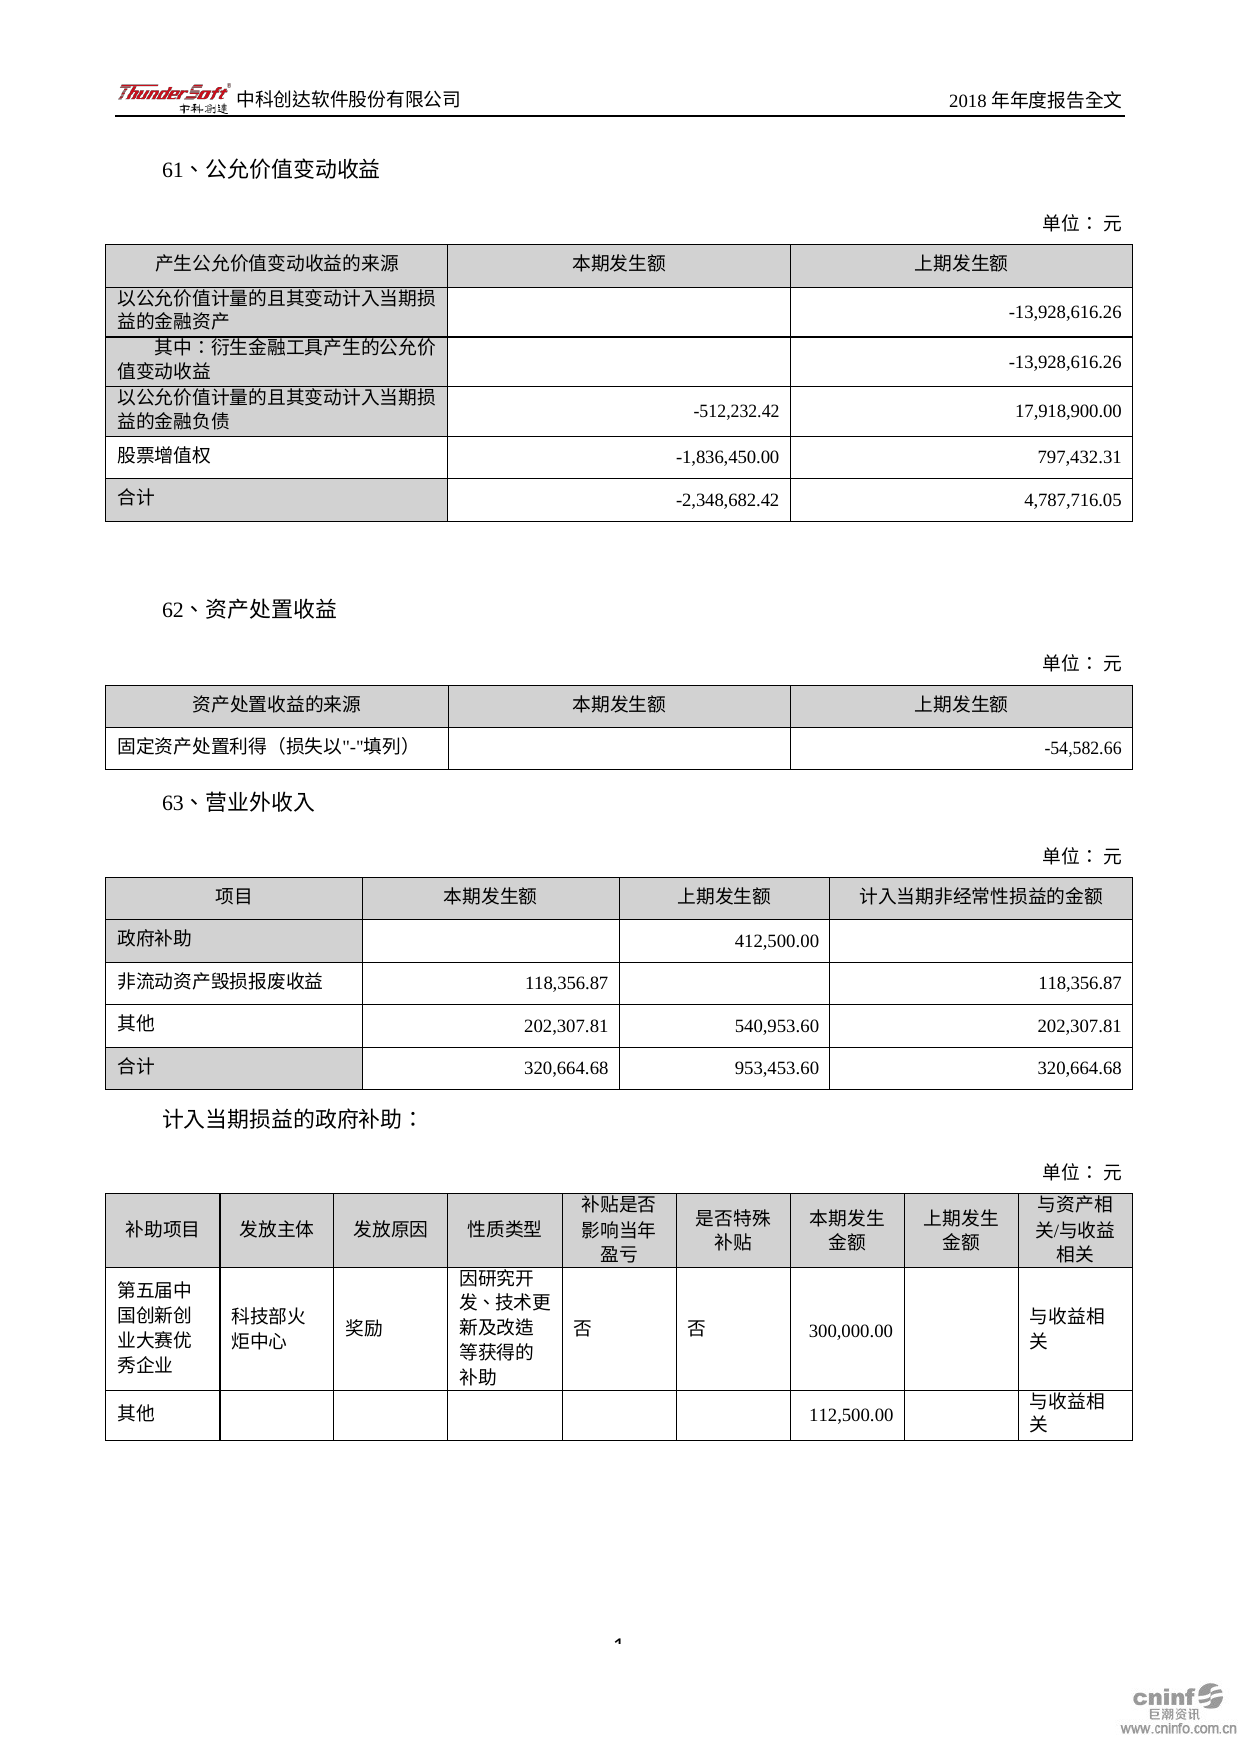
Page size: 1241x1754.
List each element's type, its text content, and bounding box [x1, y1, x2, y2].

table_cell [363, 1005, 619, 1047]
text 63、营业外收入 [162, 783, 1134, 817]
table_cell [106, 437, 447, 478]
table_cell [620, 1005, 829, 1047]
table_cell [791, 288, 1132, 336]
text 单位： 元 [96, 1160, 1122, 1185]
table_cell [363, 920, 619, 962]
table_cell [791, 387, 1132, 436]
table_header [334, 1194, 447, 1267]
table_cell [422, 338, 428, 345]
text 单位： 元 [96, 211, 1122, 236]
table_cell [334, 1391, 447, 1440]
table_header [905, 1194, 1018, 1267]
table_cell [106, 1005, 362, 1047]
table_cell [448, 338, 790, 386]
text 计入当期损益的政府补助： [162, 1104, 1134, 1134]
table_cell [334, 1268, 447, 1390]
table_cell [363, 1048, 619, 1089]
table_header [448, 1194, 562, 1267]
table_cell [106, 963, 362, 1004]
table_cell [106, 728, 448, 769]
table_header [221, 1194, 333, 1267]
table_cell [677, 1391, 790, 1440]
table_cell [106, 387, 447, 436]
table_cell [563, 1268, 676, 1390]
text 61、公允价值变动收益 [162, 150, 1134, 184]
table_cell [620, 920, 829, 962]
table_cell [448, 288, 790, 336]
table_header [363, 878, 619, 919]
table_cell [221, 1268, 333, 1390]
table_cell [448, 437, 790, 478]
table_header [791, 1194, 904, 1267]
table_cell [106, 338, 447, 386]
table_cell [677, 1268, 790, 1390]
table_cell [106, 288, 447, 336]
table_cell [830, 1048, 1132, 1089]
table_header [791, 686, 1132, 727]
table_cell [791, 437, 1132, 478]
text 62、资产处置收益 [162, 590, 1134, 624]
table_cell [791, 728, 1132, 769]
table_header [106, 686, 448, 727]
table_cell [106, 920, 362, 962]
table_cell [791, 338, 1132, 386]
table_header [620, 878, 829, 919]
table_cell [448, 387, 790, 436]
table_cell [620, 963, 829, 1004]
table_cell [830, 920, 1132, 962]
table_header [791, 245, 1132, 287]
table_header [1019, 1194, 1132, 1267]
picture [118, 83, 231, 114]
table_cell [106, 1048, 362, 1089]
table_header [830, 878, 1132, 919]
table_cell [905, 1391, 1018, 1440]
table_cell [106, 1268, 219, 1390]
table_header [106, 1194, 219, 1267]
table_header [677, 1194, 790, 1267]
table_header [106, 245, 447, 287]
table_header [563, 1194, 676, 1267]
text 单位： 元 [96, 843, 1122, 869]
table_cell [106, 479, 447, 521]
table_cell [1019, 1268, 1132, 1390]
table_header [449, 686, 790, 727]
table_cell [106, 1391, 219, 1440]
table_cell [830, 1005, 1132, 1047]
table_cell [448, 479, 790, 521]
text 单位： 元 [96, 651, 1122, 676]
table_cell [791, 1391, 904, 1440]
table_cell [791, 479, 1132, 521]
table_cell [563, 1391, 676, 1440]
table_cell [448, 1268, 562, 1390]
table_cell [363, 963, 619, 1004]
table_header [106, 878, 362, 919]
picture [1115, 1680, 1240, 1737]
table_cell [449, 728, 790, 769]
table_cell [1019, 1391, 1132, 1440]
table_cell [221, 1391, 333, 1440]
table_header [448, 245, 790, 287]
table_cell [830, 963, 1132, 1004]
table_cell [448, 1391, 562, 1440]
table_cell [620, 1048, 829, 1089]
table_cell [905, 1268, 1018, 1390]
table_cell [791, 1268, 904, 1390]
